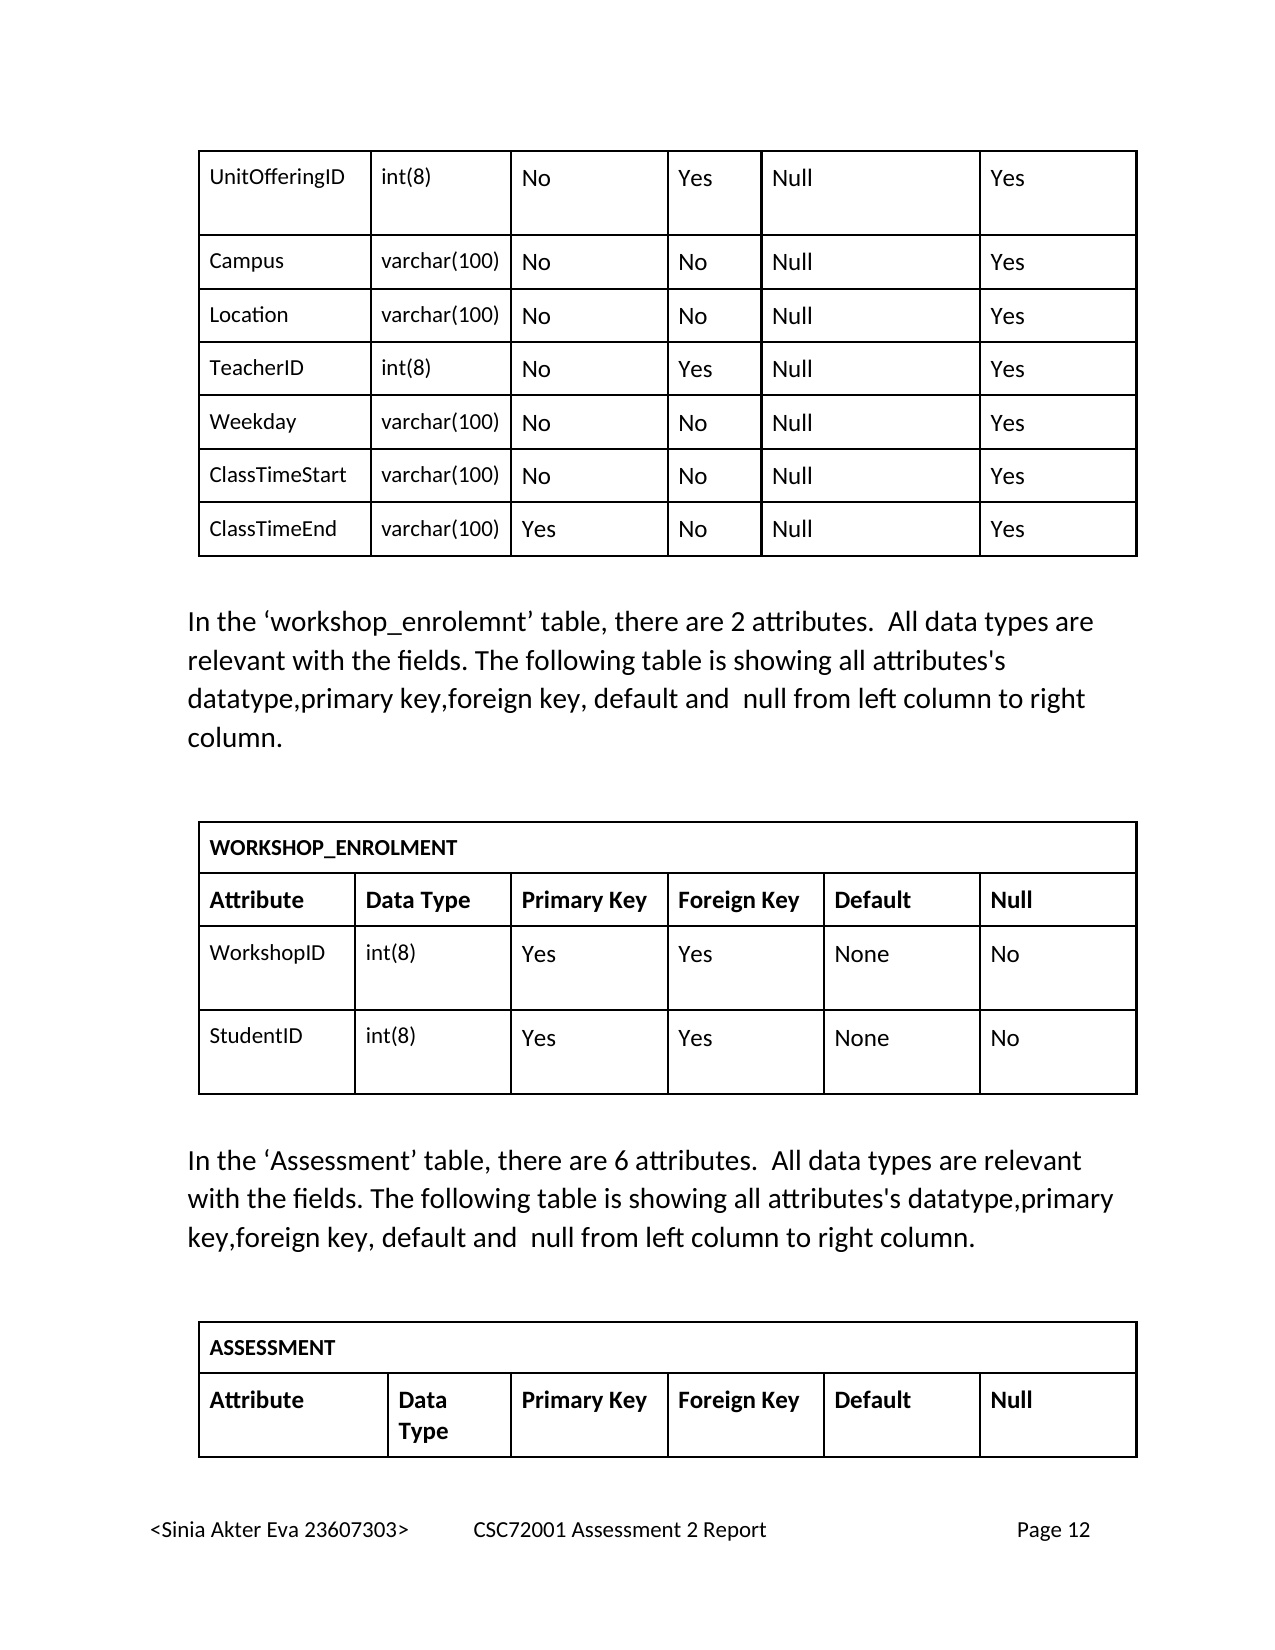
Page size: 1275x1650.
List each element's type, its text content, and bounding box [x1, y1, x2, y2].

table_cell No [512, 236, 667, 287]
table_cell Default [825, 1374, 979, 1456]
table_cell Attribute [200, 1374, 387, 1456]
table_cell ClassTimeEnd [200, 503, 370, 554]
table_cell Foreign Key [669, 874, 823, 925]
table_cell Yes [512, 1011, 667, 1093]
table_cell Campus [200, 236, 370, 287]
table_cell int(8) [372, 152, 510, 234]
table_cell int(8) [356, 1011, 510, 1093]
table_cell Yes [669, 1011, 823, 1093]
table_cell int(8) [356, 927, 510, 1009]
table_cell Yes [981, 290, 1135, 341]
table_cell Yes [669, 152, 760, 234]
table_cell Yes [981, 503, 1135, 554]
table_cell No [512, 450, 667, 501]
table_cell varchar(100) [372, 450, 510, 501]
table_cell No [669, 236, 760, 287]
table_cell No [981, 1011, 1135, 1093]
table_cell varchar(100) [372, 290, 510, 341]
table_cell StudentID [200, 1011, 354, 1093]
table_cell Primary Key [512, 874, 667, 925]
table_cell Primary Key [512, 1374, 667, 1456]
table_cell No [669, 396, 760, 448]
table_cell No [669, 450, 760, 501]
table_cell None [825, 927, 979, 1009]
table_cell Foreign Key [669, 1374, 823, 1456]
table_header ASSESSMENT [200, 1323, 1135, 1372]
table_cell Location [200, 290, 370, 341]
table_cell Yes [981, 343, 1135, 394]
table_cell Yes [981, 396, 1135, 448]
table_cell Null [763, 450, 979, 501]
table_cell Null [981, 1374, 1135, 1456]
table_cell Data Type [356, 874, 510, 925]
table_cell Null [763, 152, 979, 234]
table_cell Null [981, 874, 1135, 925]
table_cell No [512, 152, 667, 234]
table_header WORKSHOP_ENROLMENT [200, 823, 1135, 872]
table_cell Yes [669, 343, 760, 394]
table_cell No [512, 290, 667, 341]
table_cell Yes [981, 450, 1135, 501]
table_cell No [512, 396, 667, 448]
table_cell Null [763, 290, 979, 341]
table_cell Null [763, 396, 979, 448]
table_cell Yes [512, 927, 667, 1009]
table_cell None [825, 1011, 979, 1093]
table_cell No [981, 927, 1135, 1009]
table_cell TeacherID [200, 343, 370, 394]
table_cell varchar(100) [372, 396, 510, 448]
table_cell Data Type [389, 1374, 510, 1456]
table_cell Null [763, 343, 979, 394]
table_cell Yes [669, 927, 823, 1009]
table_cell Default [825, 874, 979, 925]
table_cell Weekday [200, 396, 370, 448]
table_cell varchar(100) [372, 236, 510, 287]
table_cell No [669, 290, 760, 341]
table_cell ClassTimeStart [200, 450, 370, 501]
table_cell Attribute [200, 874, 354, 925]
table_cell Null [763, 236, 979, 287]
text In the ‘Assessment’ table, there are 6 attributes. All data types are relevant with the fields. The following table is showing all attributes's datatype,primary key,foreign key, default and null from left column to right column. [187, 1142, 1125, 1254]
table_cell Yes [981, 236, 1135, 287]
table_cell Yes [981, 152, 1135, 234]
table_cell int(8) [372, 343, 510, 394]
table_cell No [669, 503, 760, 554]
table_cell Yes [512, 503, 667, 554]
table_cell WorkshopID [200, 927, 354, 1009]
table_cell No [512, 343, 667, 394]
text In the ‘workshop_enrolemnt’ table, there are 2 attributes. All data types are relevant with the fields. The following table is showing all attributes's datatype,primary key,foreign key, default and null from left column to right column. [187, 603, 1125, 754]
table_cell varchar(100) [372, 503, 510, 554]
table_cell UnitOfferingID [200, 152, 370, 234]
table_cell Null [763, 503, 979, 554]
